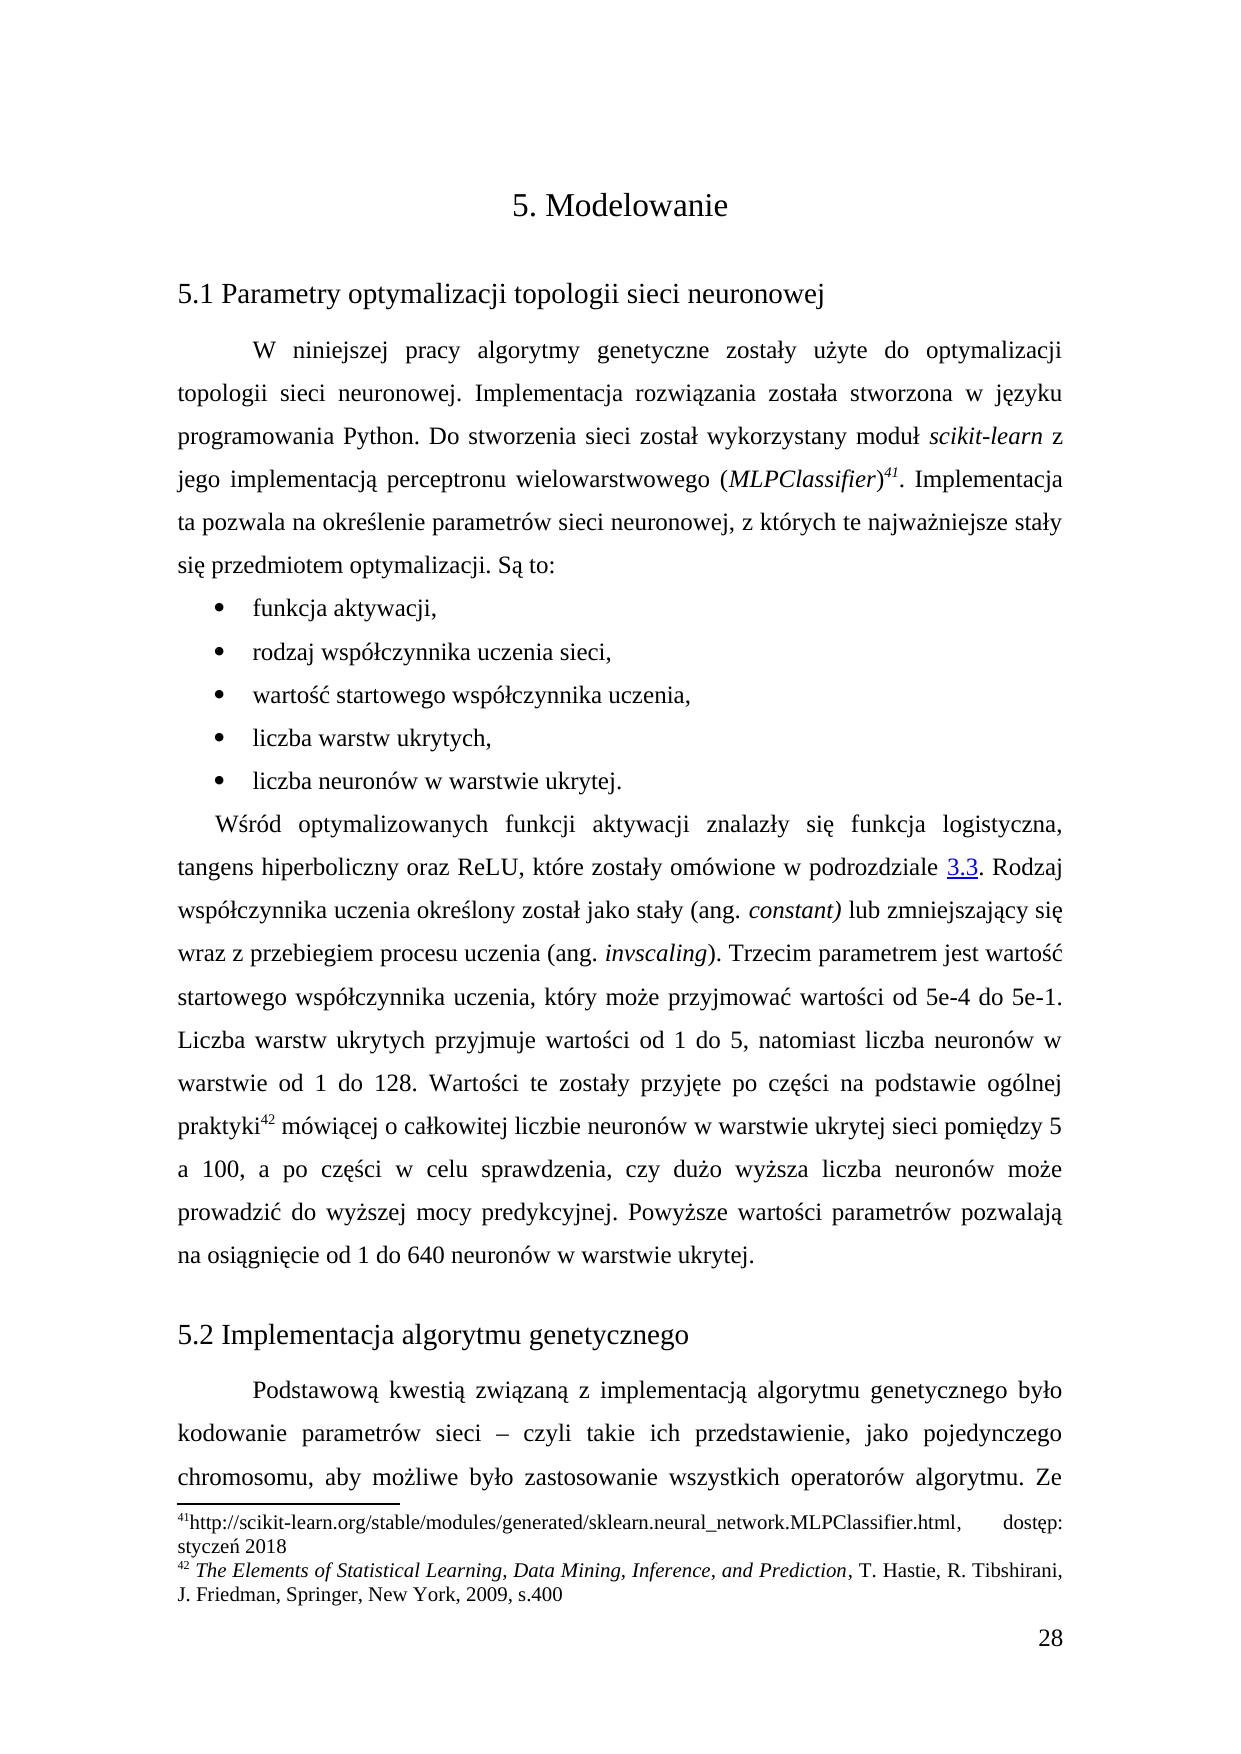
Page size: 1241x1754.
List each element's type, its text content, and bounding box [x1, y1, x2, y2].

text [177, 1375, 1063, 1490]
list liczba neuronów w warstwie ukrytej. [215, 766, 1063, 795]
text Wśród optymalizowanych funkcji aktywacji znalazły się funkcja logistyczna, tangens hiperboliczny oraz ReLU, które zostały omówione w podrozdziale 3.3. Rodzaj współczynnika uczenia określony został jako stały (ang. constant) lub zmniejszający się wraz z przebiegiem procesu uczenia (ang. invscaling). Trzecim parametrem jest wartość startowego współczynnika uczenia, który może przyjmować wartości od 5e-4 do 5e-1. Liczba warstw ukrytych przyjmuje wartości od 1 do 5, natomiast liczba neuronów w warstwie od 1 do 128. Wartości te zostały przyjęte po części na podstawie ogólnej praktyki mówiącej o całkowitej liczbie neuronów w warstwie ukrytej sieci pomiędzy 5 a 100, a po części w celu sprawdzenia, czy dużo wyższa liczba neuronów może prowadzić do wyższej mocy predykcyjnej. Powyższe wartości parametrów pozwalają na osiągnięcie od 1 do 640 neuronów w warstwie ukrytej. [177, 809, 1063, 1269]
list rodzaj współczynnika uczenia sieci, [215, 637, 1063, 665]
subtitle 5. Modelowanie [177, 185, 1063, 223]
list funkcja aktywacji, [215, 593, 1063, 622]
list liczba warstw ukrytych, [215, 723, 1063, 752]
list wartość startowego współczynnika uczenia, [215, 680, 1063, 708]
subtitle 5.1 Parametry optymalizacji topologii sieci neuronowej [177, 276, 1063, 309]
subtitle 5.2 Implementacja algorytmu genetycznego [177, 1317, 1063, 1350]
text W niniejszej pracy algorytmy genetyczne zostały użyte do optymalizacji topologii sieci neuronowej. Implementacja rozwiązania została stworzona w języku programowania Python. Do stworzenia sieci został wykorzystany moduł scikit-learn z jego implementacją perceptronu wielowarstwowego (MLPClassifier). Implementacja ta pozwala na określenie parametrów sieci neuronowej, z których te najważniejsze stały się przedmiotem optymalizacji. Są to: [177, 335, 1063, 579]
